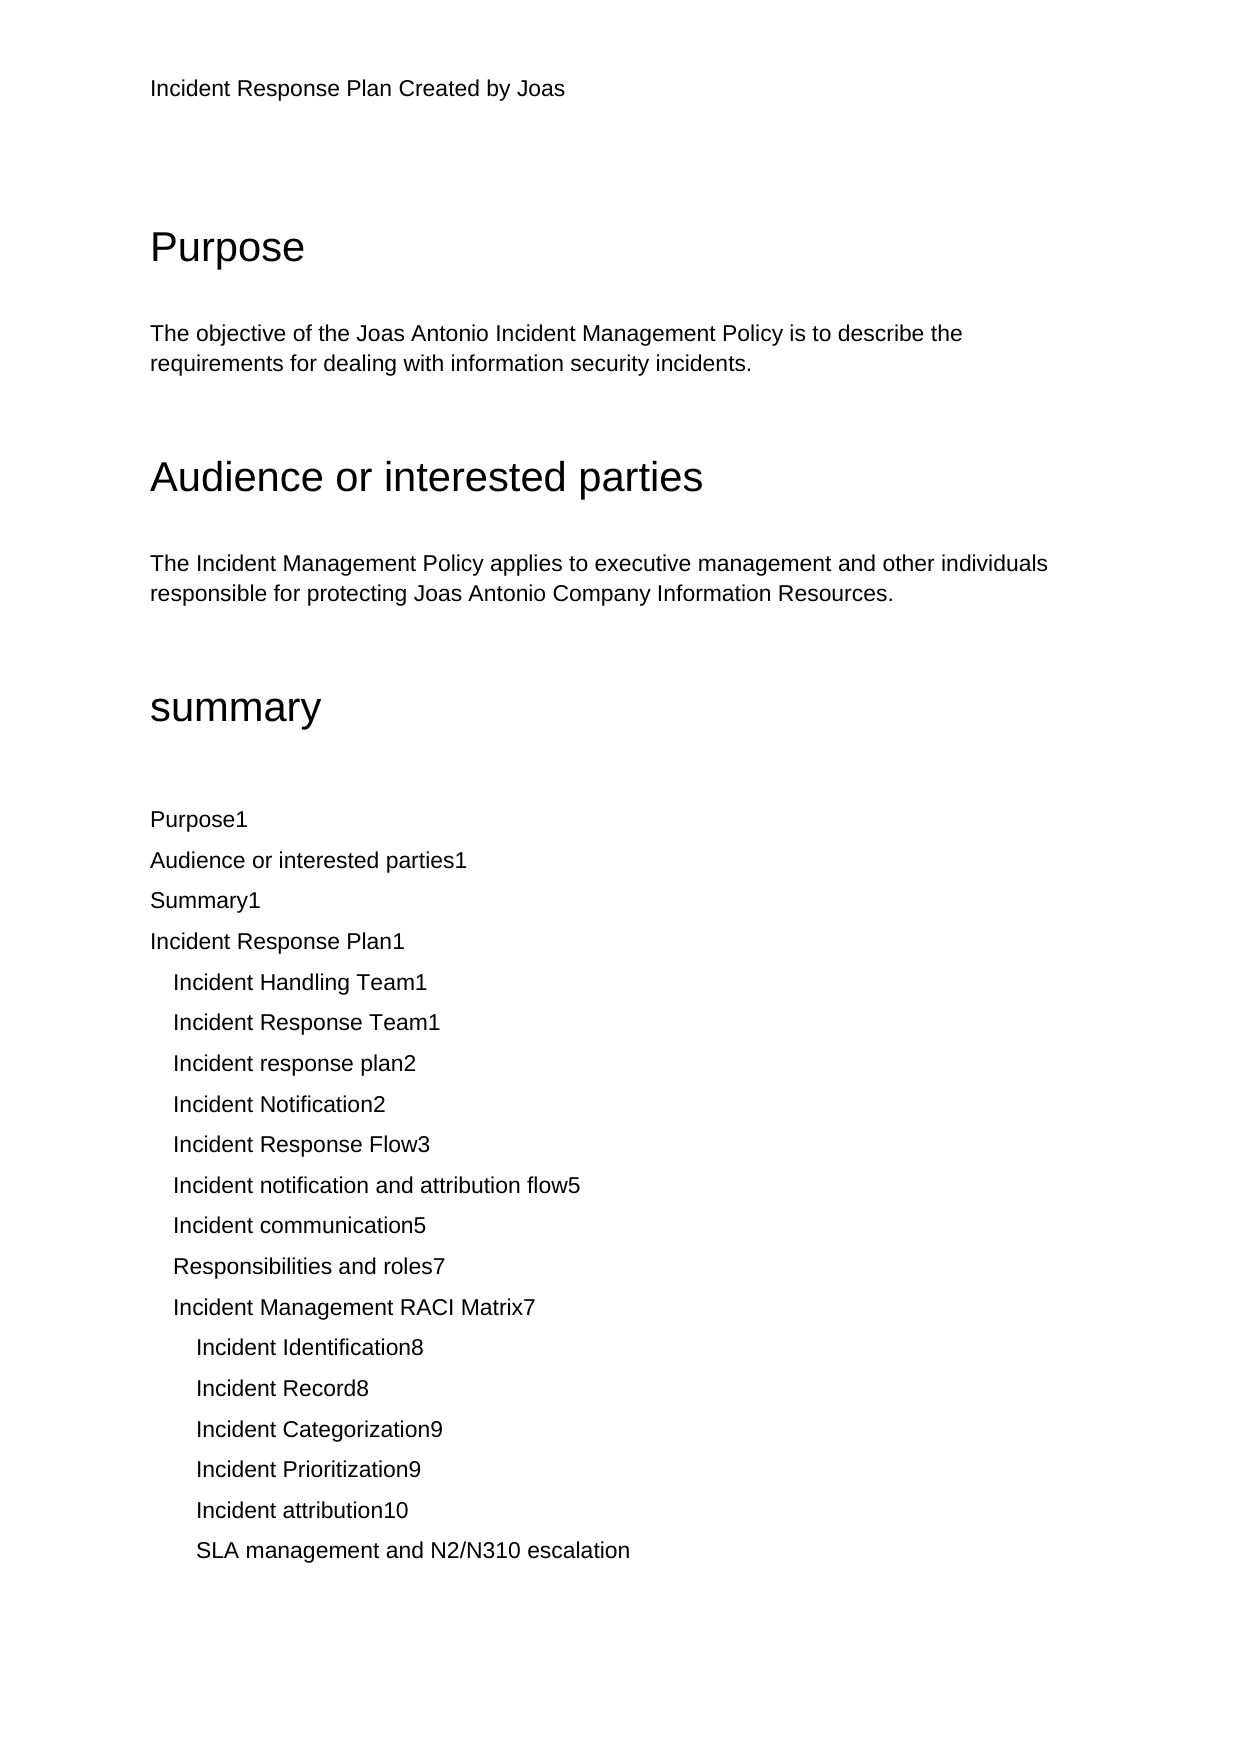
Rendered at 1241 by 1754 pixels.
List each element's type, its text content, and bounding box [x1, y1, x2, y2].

subtitle summary [150, 682, 1090, 730]
subtitle Audience or interested parties [150, 452, 1090, 500]
text The objective of the Joas Antonio Incident Management Policy is to describe the requirements for dealing with information security incidents. [150, 320, 1090, 376]
text The Incident Management Policy applies to executive management and other individuals responsible for protecting Joas Antonio Company Information Resources. [150, 550, 1090, 606]
subtitle Purpose [150, 222, 1090, 270]
